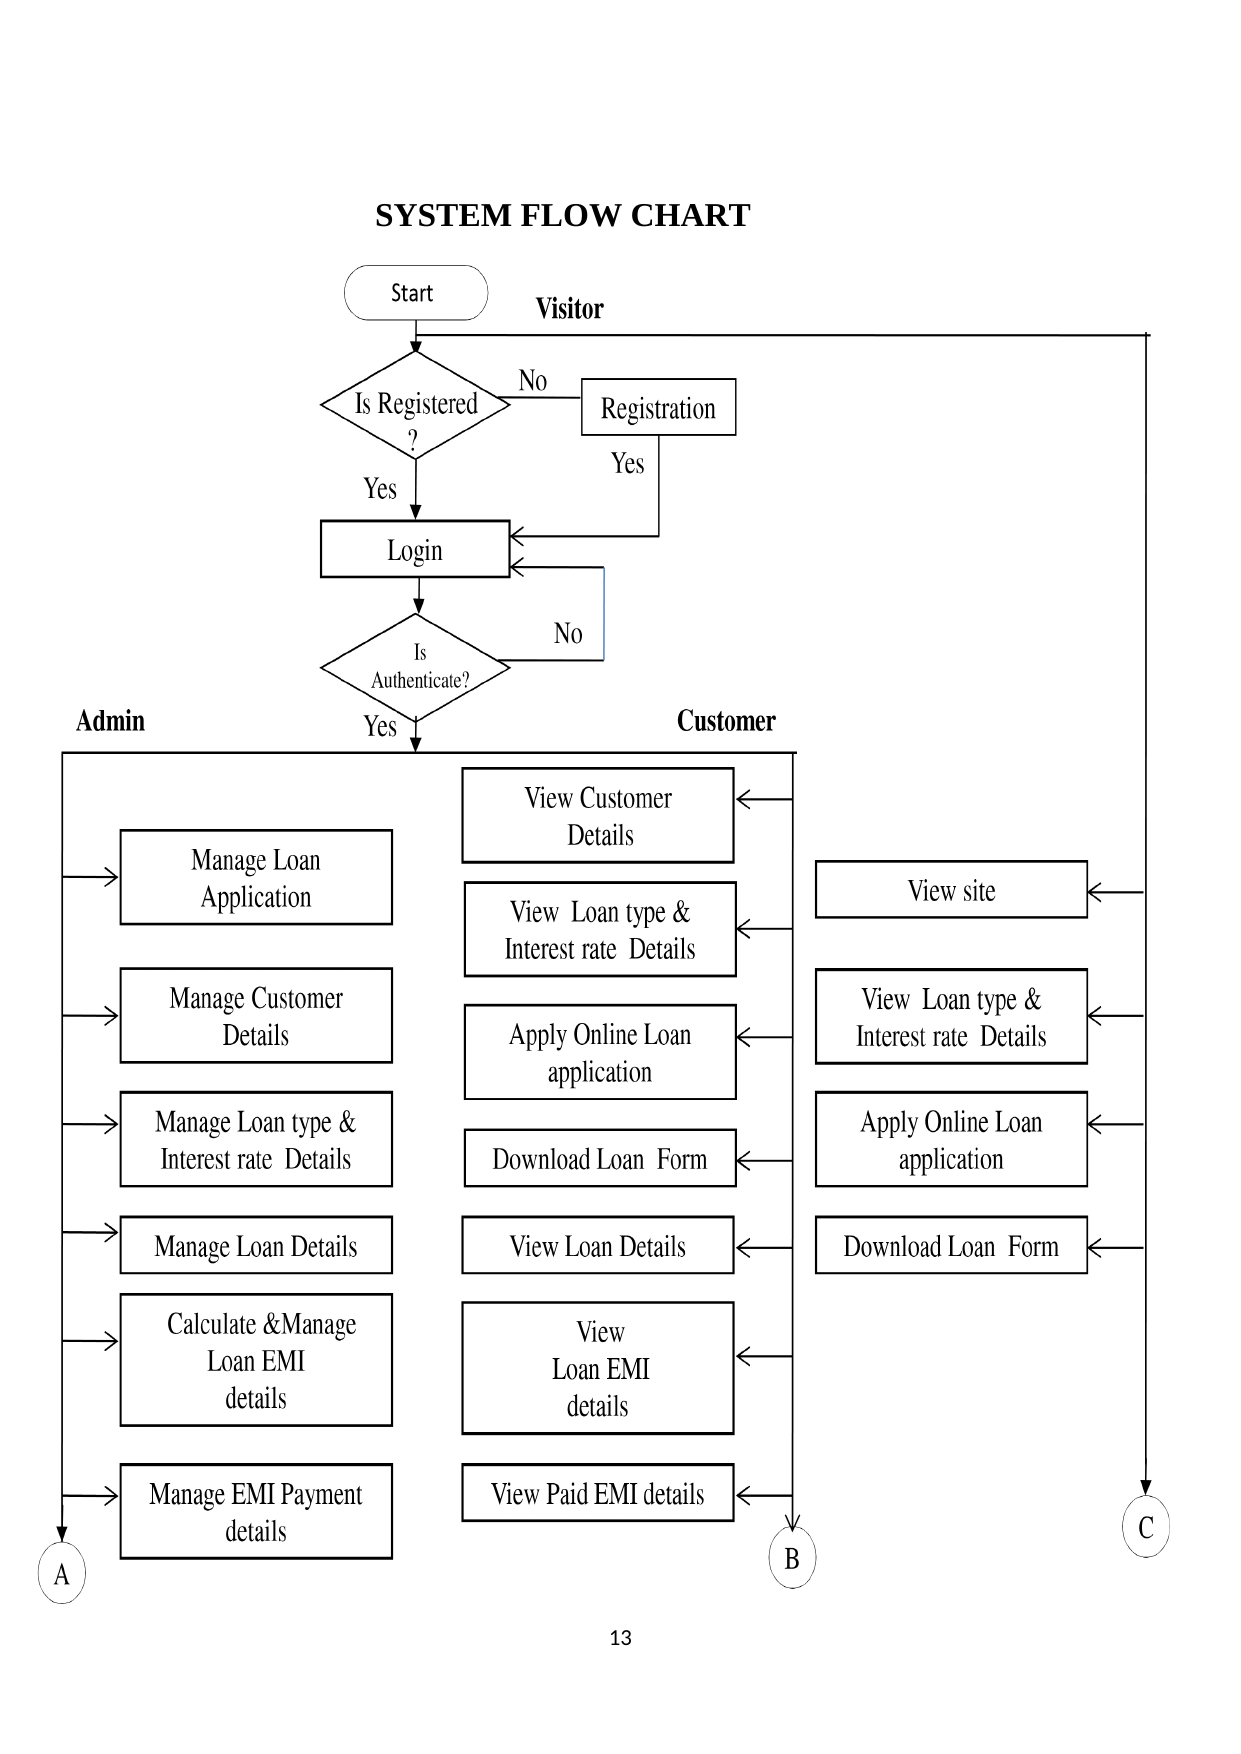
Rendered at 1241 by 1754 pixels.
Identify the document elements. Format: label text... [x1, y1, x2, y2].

text SYSTEM FLOW CHART [300, 195, 1090, 233]
picture [37, 264, 1170, 1604]
